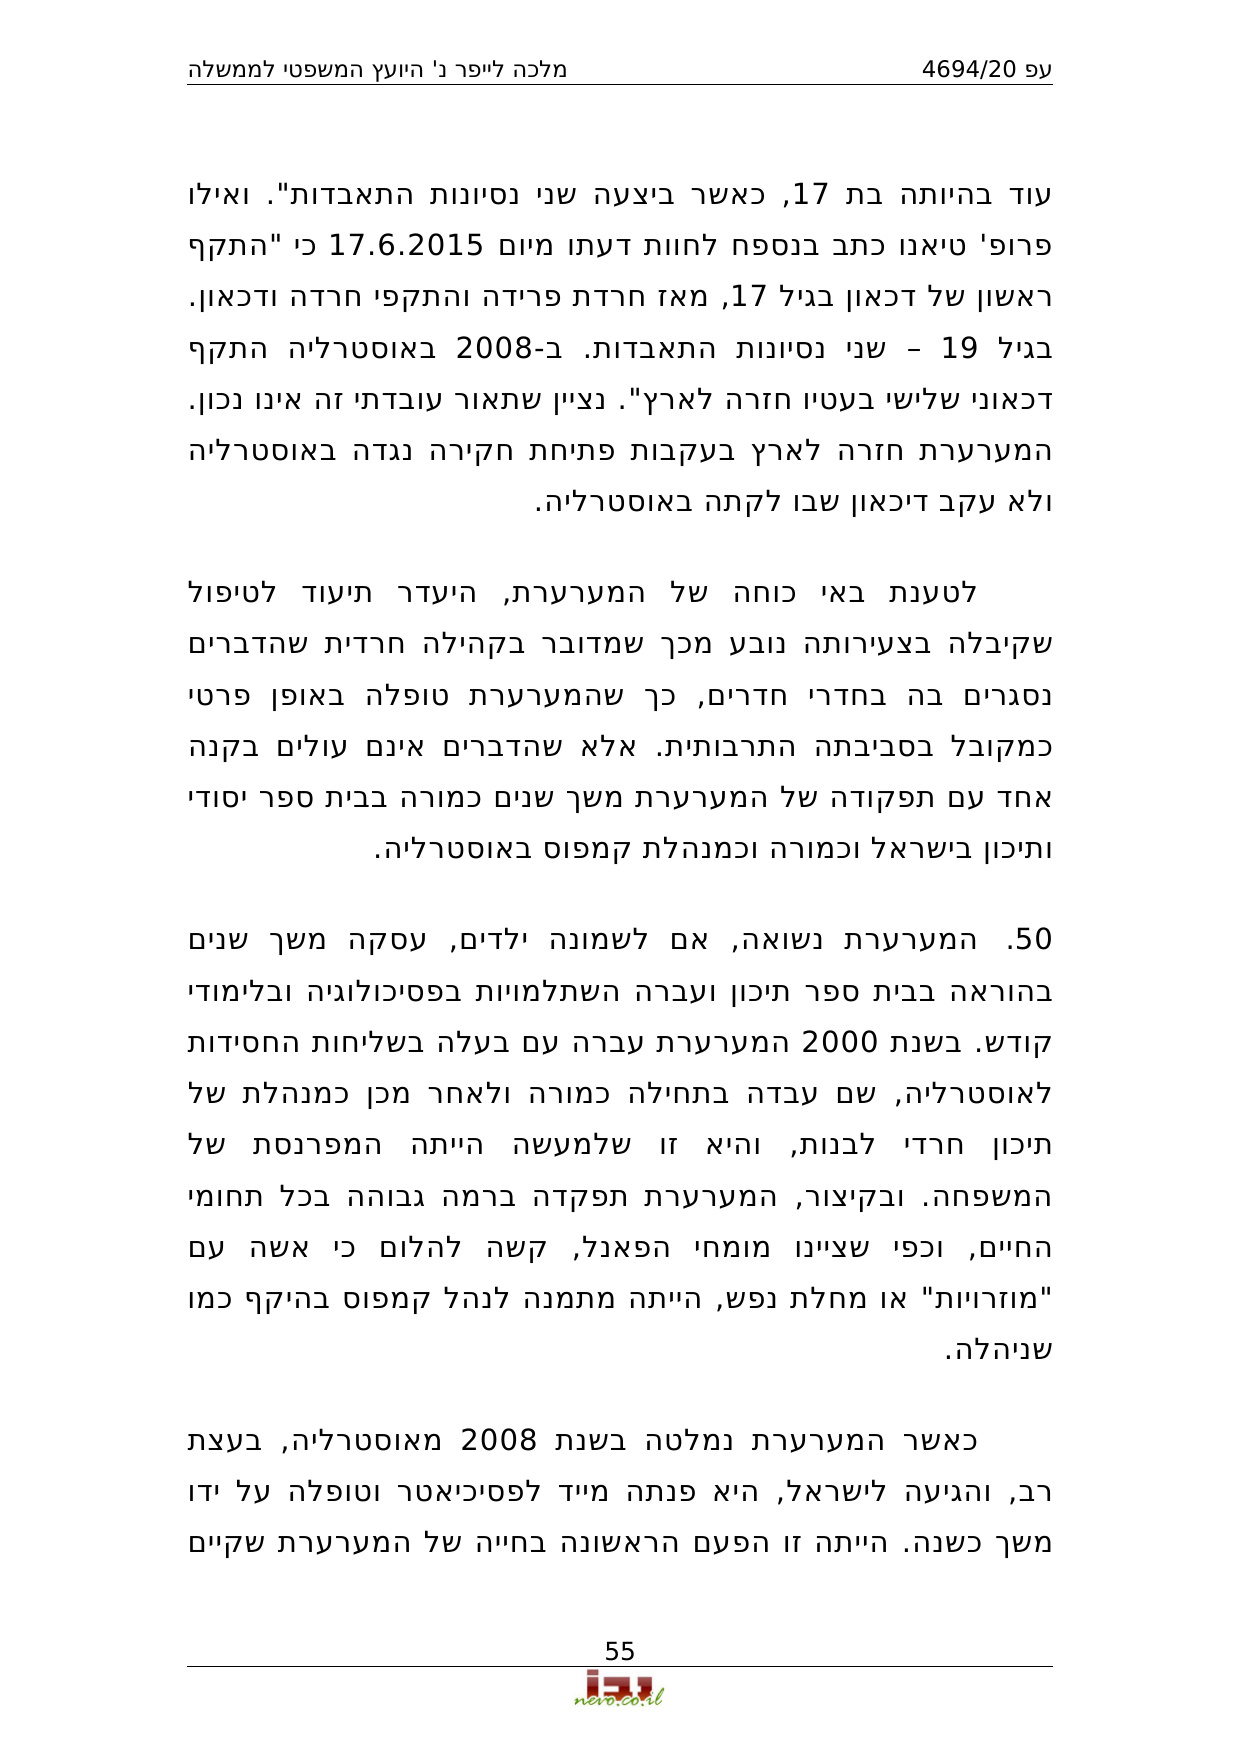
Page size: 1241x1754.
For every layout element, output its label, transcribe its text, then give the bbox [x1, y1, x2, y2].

picture [574, 1669, 666, 1707]
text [187, 177, 1053, 519]
text לטענת באי כוחה של המערערת, היעדר תיעוד לטיפול שקיבלה בצעירותה נובע מכך שמדובר בקהילה חרדית שהדברים נסגרים בה בחדרי חדרים, כך שהמערערת טופלה באופן פרטי כמקובל בסביבתה התרבותית. אלא שהדברים אינם עולים בקנה אחד עם תפקודה של המערערת משך שנים כמורה בבית ספר יסודי ותיכון בישראל וכמורה וכמנהלת קמפוס באוסטרליה. [187, 575, 1053, 866]
text 50. המערערת נשואה, אם לשמונה ילדים, עסקה משך שנים בהוראה בבית ספר תיכון ועברה השתלמויות בפסיכולוגיה ובלימודי קודש. בשנת 2000 המערערת עברה עם בעלה בשליחות החסידות לאוסטרליה, שם עבדה בתחילה כמורה ולאחר מכן כמנהלת של תיכון חרדי לבנות, והיא זו שלמעשה הייתה המפרנסת של המשפחה. ובקיצור, המערערת תפקדה ברמה גבוהה בכל תחומי החיים, וכפי שציינו מומחי הפאנל, קשה להלום כי אשה עם "מוזרויות" או מחלת נפש, הייתה מתמנה לנהל קמפוס בהיקף כמו שניהלה. [187, 922, 1053, 1366]
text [187, 1423, 1053, 1559]
